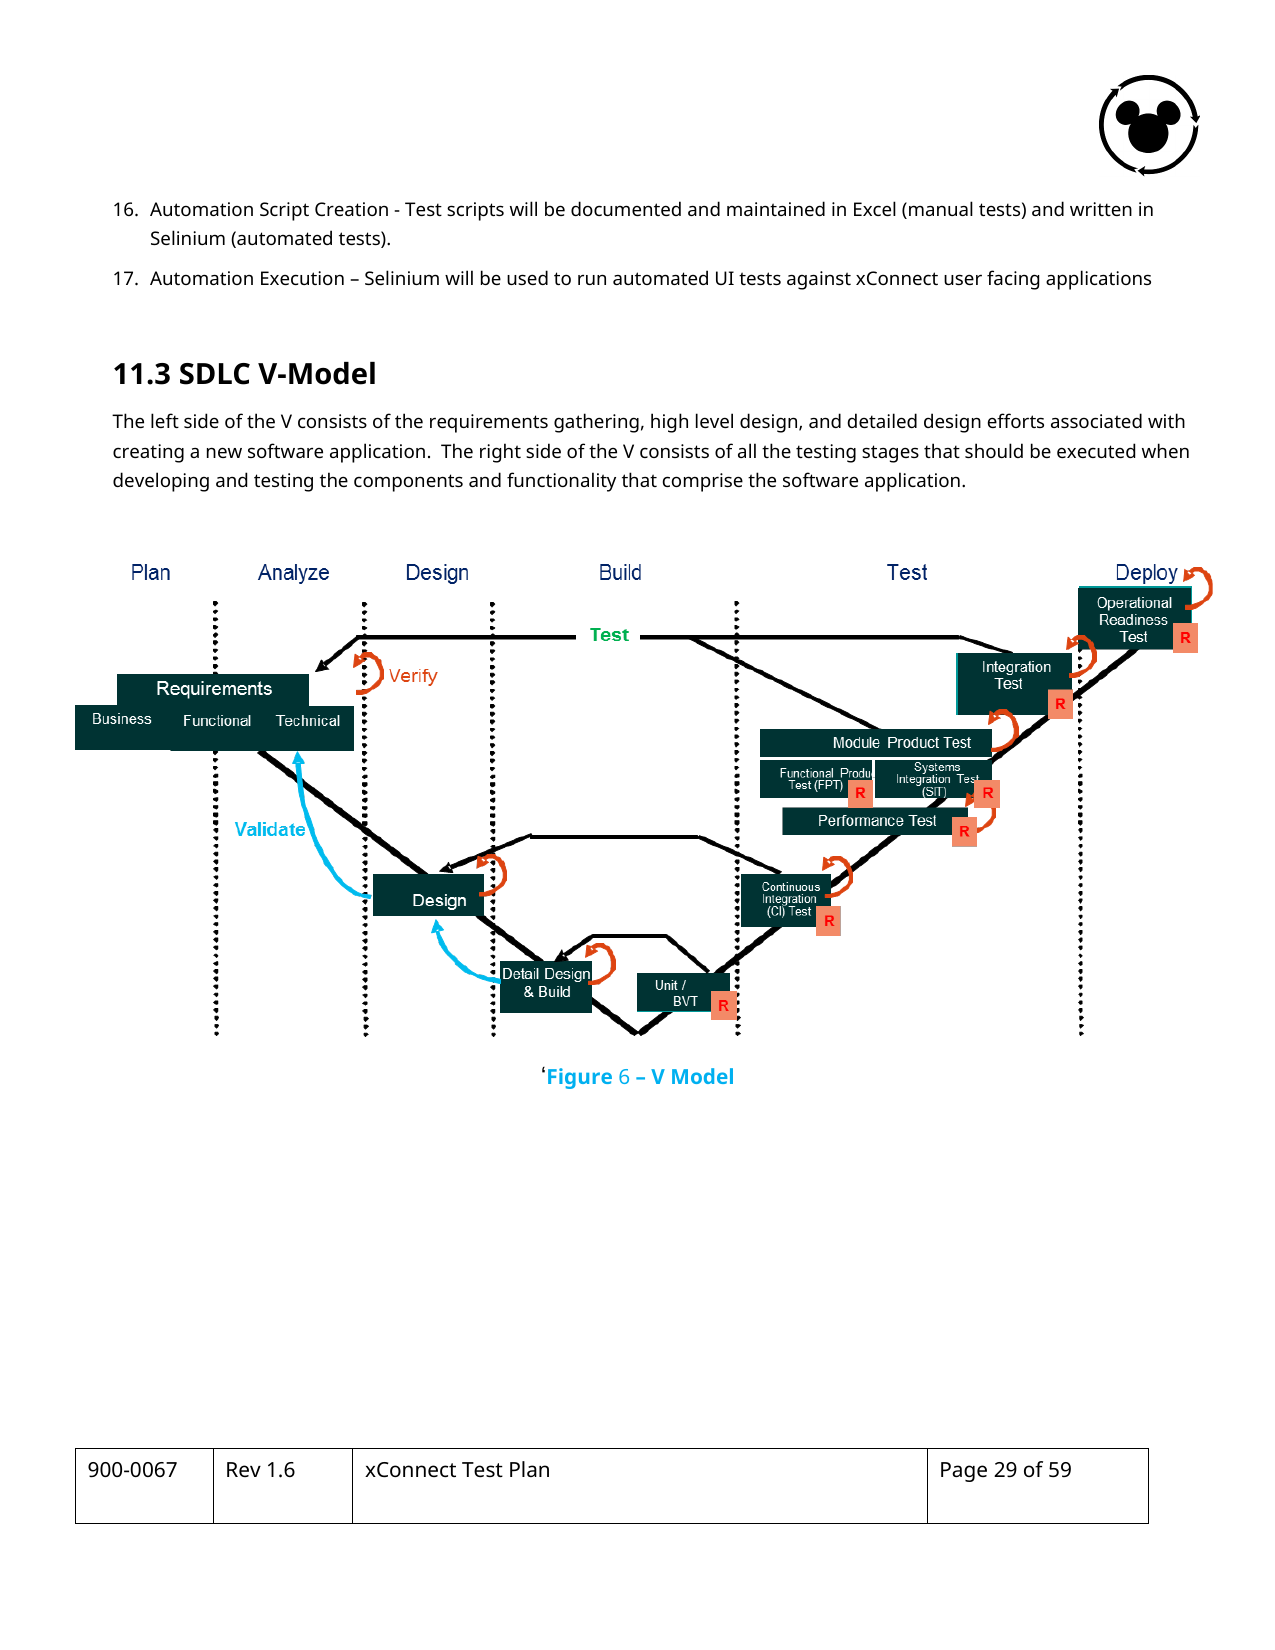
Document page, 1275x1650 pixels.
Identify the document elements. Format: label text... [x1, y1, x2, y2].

list Automation Script Creation - Test scripts will be documented and maintained in Excel (manual tests) and written in Selinium (automated tests). [112, 193, 1200, 252]
subtitle SDLC V-Model [112, 353, 1200, 393]
picture [75, 551, 1213, 1044]
picture [1098, 75, 1200, 177]
text The left side of the V consists of the requirements gathering, high level design, and detailed design efforts associated with creating a new software application. The right side of the V consists of all the testing stages that should be executed when developing and testing the components and functionality that comprise the software application. [112, 406, 1200, 493]
list Automation Execution – Selinium will be used to run automated UI tests against xConnect user facing applications [112, 262, 1200, 291]
